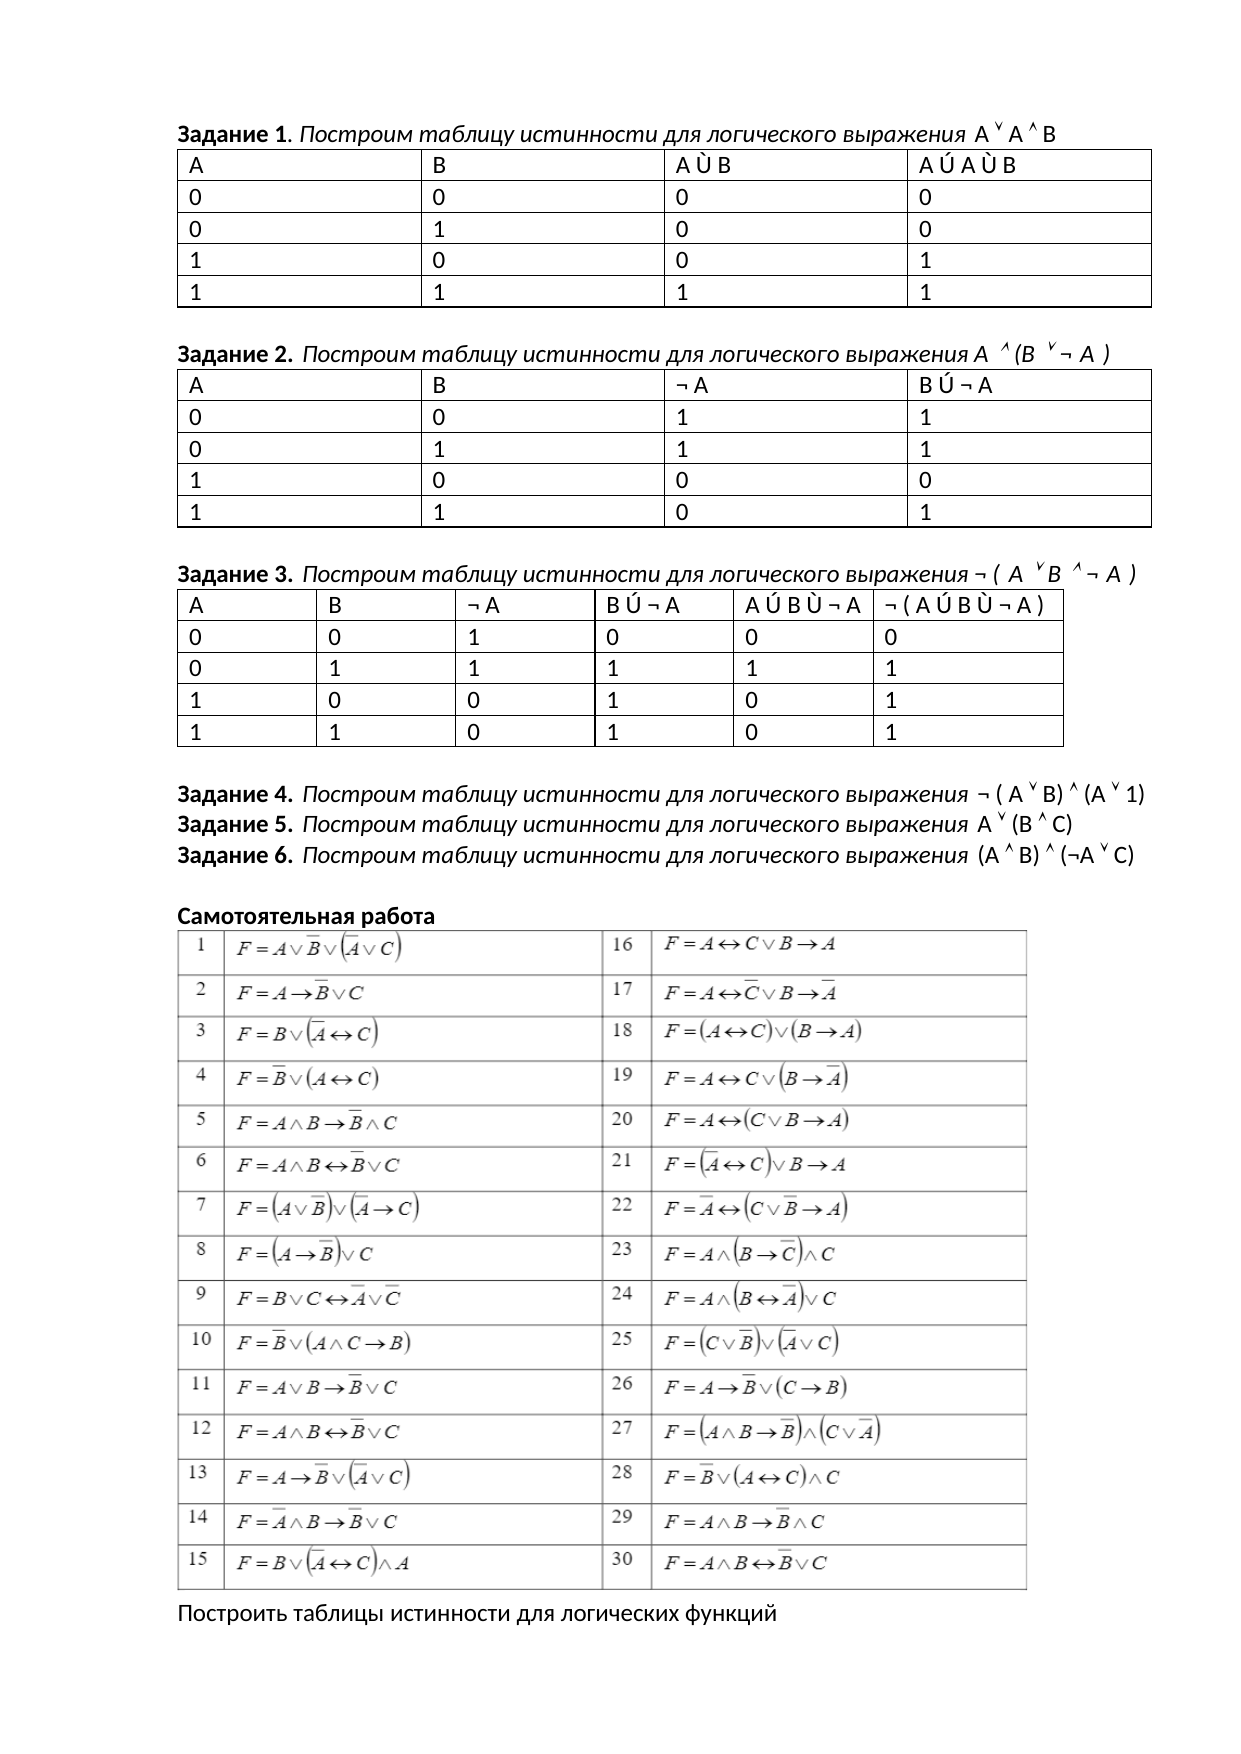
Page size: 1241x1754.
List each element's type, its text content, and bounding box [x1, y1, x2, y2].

table_cell 0 [317, 684, 455, 715]
text Задание 1. Построим таблицу истинности для логического выражения А A B [177, 118, 1152, 149]
table_cell 1 [317, 716, 455, 746]
table_header A Ú B Ù ¬ A [734, 590, 873, 620]
text Задание 6. Построим таблицу истинности для логического выражения (А B) (¬A C) [177, 839, 1152, 869]
table_cell 0 [734, 684, 873, 715]
table_cell 0 [456, 716, 594, 746]
table_cell 1 [874, 653, 1063, 683]
text Задание 2. Построим таблицу истинности для логического выражения А (B ¬ A ) [177, 338, 1152, 368]
table_header A Ù B [665, 150, 907, 180]
table_cell 0 [422, 181, 664, 212]
table_cell 0 [178, 653, 316, 683]
table_cell 0 [665, 181, 907, 212]
table_cell 1 [596, 684, 733, 715]
table_cell 1 [908, 244, 1151, 275]
table_cell 1 [422, 433, 664, 463]
table_cell 1 [874, 716, 1063, 746]
table_header B [422, 370, 664, 400]
table_cell 0 [734, 621, 873, 652]
table_cell 0 [908, 181, 1151, 212]
table_cell 0 [665, 496, 907, 526]
table_cell 1 [178, 276, 421, 306]
table_cell 0 [665, 244, 907, 275]
text Самотоятельная работа [177, 900, 1152, 930]
table_cell 0 [734, 716, 873, 746]
table_cell 1 [456, 621, 594, 652]
table_header B [317, 590, 455, 620]
table_cell 1 [178, 684, 316, 715]
table_cell 1 [665, 433, 907, 463]
table_header ¬ ( A Ú B Ù ¬ A ) [874, 590, 1063, 620]
table_cell 1 [908, 276, 1151, 306]
picture [177, 930, 1028, 1591]
table_cell 1 [178, 244, 421, 275]
table_cell 0 [596, 621, 733, 652]
table_cell 0 [665, 213, 907, 243]
table_cell 1 [422, 213, 664, 243]
table_cell 1 [908, 496, 1151, 526]
table_cell 0 [874, 621, 1063, 652]
table_cell 1 [596, 716, 733, 746]
table_header B Ú ¬ A [596, 590, 733, 620]
text Построить таблицы истинности для логических функций [177, 1597, 1152, 1628]
table_cell 0 [422, 244, 664, 275]
table_cell 0 [178, 213, 421, 243]
table_cell 1 [422, 496, 664, 526]
text Задание 5. Построим таблицу истинности для логического выражения А (B C) [177, 808, 1152, 839]
table_cell 0 [178, 621, 316, 652]
table_cell 1 [734, 653, 873, 683]
table_header B [422, 150, 664, 180]
table_cell 1 [665, 276, 907, 306]
table_cell 0 [317, 621, 455, 652]
table_cell 1 [456, 653, 594, 683]
table_cell 0 [178, 401, 421, 432]
text Задание 3. Построим таблицу истинности для логического выражения ¬ ( A B ¬ A ) [177, 558, 1152, 588]
table_cell 1 [317, 653, 455, 683]
table_header ¬ A [665, 370, 907, 400]
table_cell 1 [422, 276, 664, 306]
table_cell 1 [178, 464, 421, 495]
table_header A [178, 150, 421, 180]
table_cell 1 [178, 716, 316, 746]
table_cell 1 [908, 401, 1151, 432]
table_cell 1 [874, 684, 1063, 715]
text Задание 4. Построим таблицу истинности для логического выражения ¬ ( A B) (A 1) [177, 778, 1152, 808]
table_header B Ú ¬ A [908, 370, 1151, 400]
table_header ¬ A [456, 590, 594, 620]
table_header A [178, 370, 421, 400]
table_cell 0 [178, 433, 421, 463]
table_cell 0 [908, 464, 1151, 495]
table_cell 1 [596, 653, 733, 683]
table_cell 0 [665, 464, 907, 495]
table_cell 0 [908, 213, 1151, 243]
table_cell 0 [422, 464, 664, 495]
table_cell 1 [665, 401, 907, 432]
table_cell 0 [456, 684, 594, 715]
table_cell 1 [178, 496, 421, 526]
table_header A Ú A Ù B [908, 150, 1151, 180]
table_cell 0 [178, 181, 421, 212]
table_header A [178, 590, 316, 620]
table_cell 0 [422, 401, 664, 432]
table_cell 1 [908, 433, 1151, 463]
